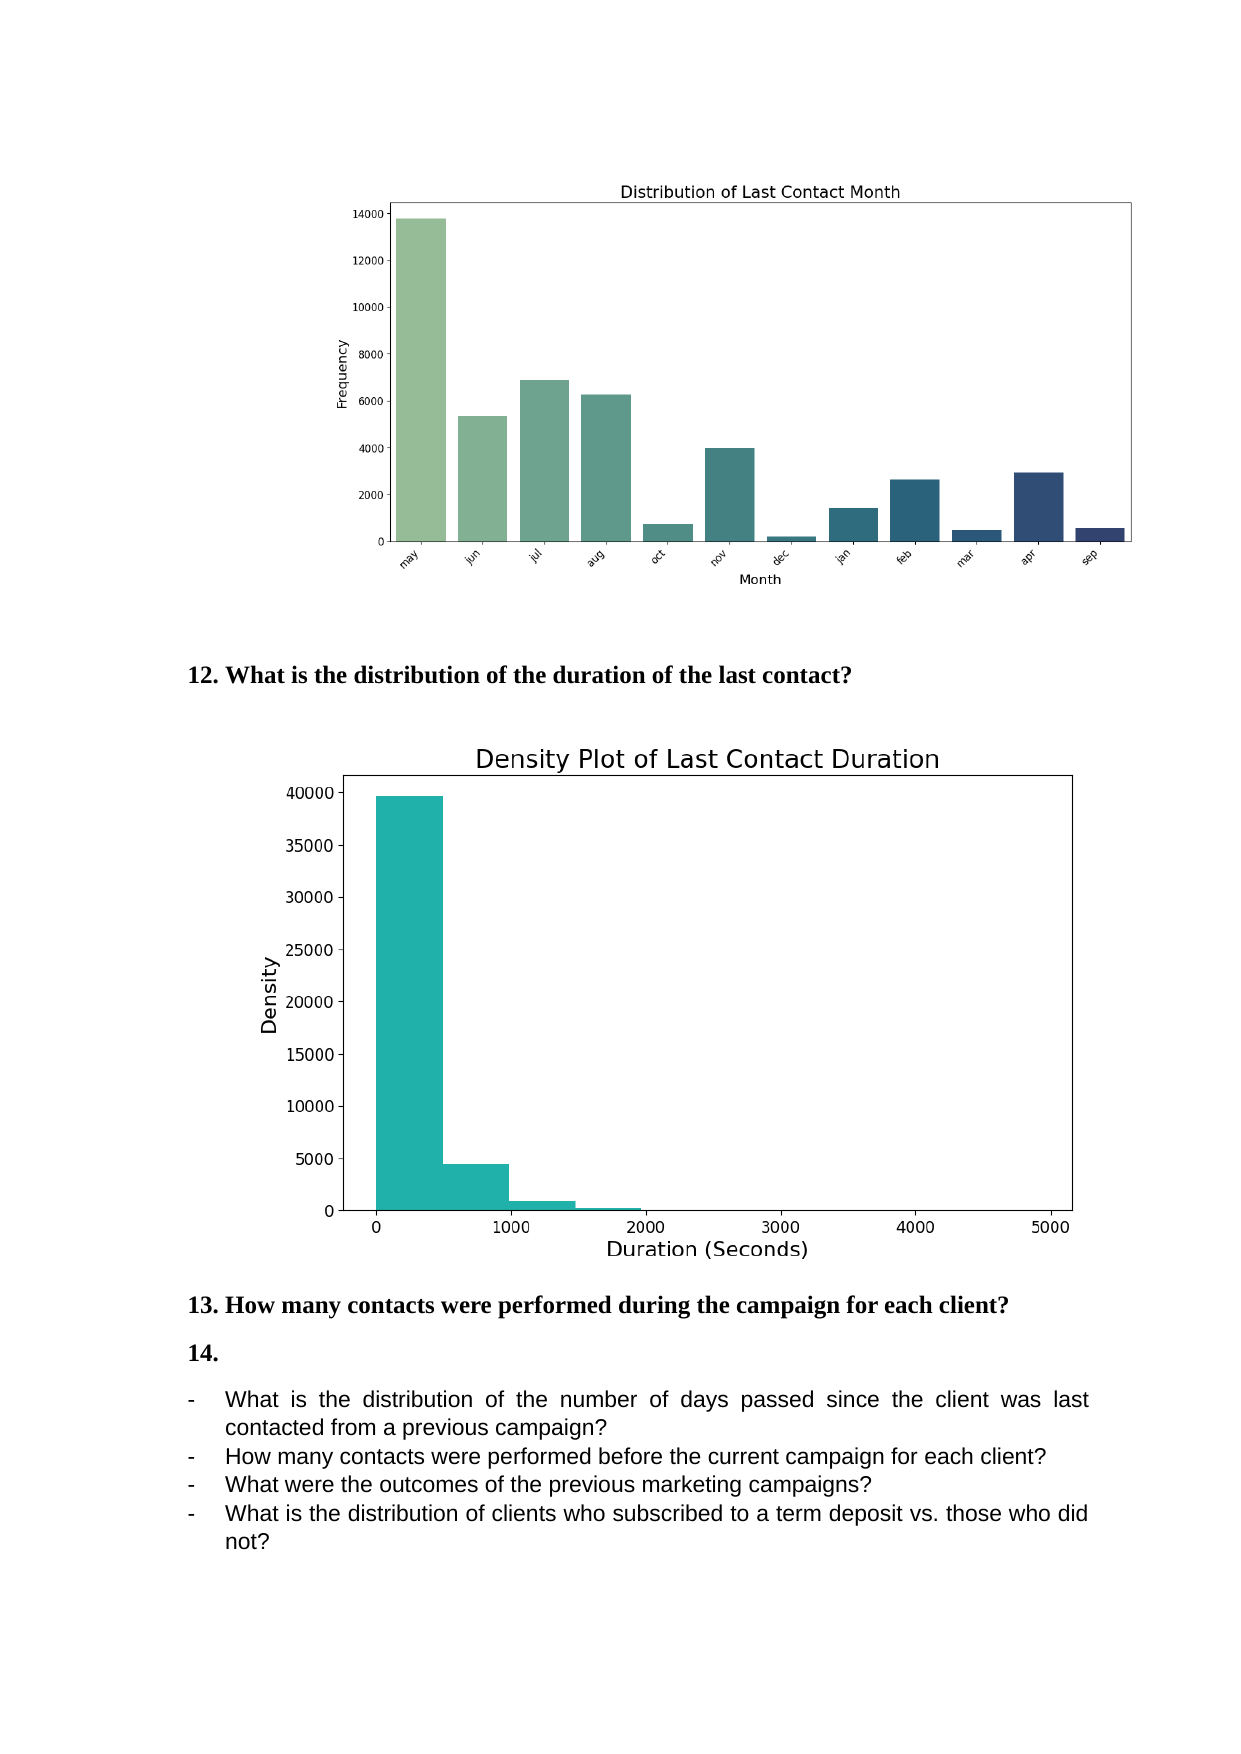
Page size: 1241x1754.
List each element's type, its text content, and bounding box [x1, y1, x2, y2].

list How many contacts were performed before the current campaign for each client? [187, 1443, 1090, 1469]
picture [225, 707, 1166, 1272]
list What is the distribution of the number of days passed since the client was last contacted from a previous campaign? [187, 1386, 1090, 1441]
list What is the distribution of the duration of the last contact? [187, 660, 1090, 688]
list How many contacts were performed during the campaign for each client? [187, 1291, 1090, 1319]
list What is the distribution of clients who subscribed to a term deposit vs. those who did not? [187, 1500, 1090, 1554]
list What were the outcomes of the previous marketing campaigns? [187, 1471, 1090, 1498]
picture [225, 150, 1166, 641]
